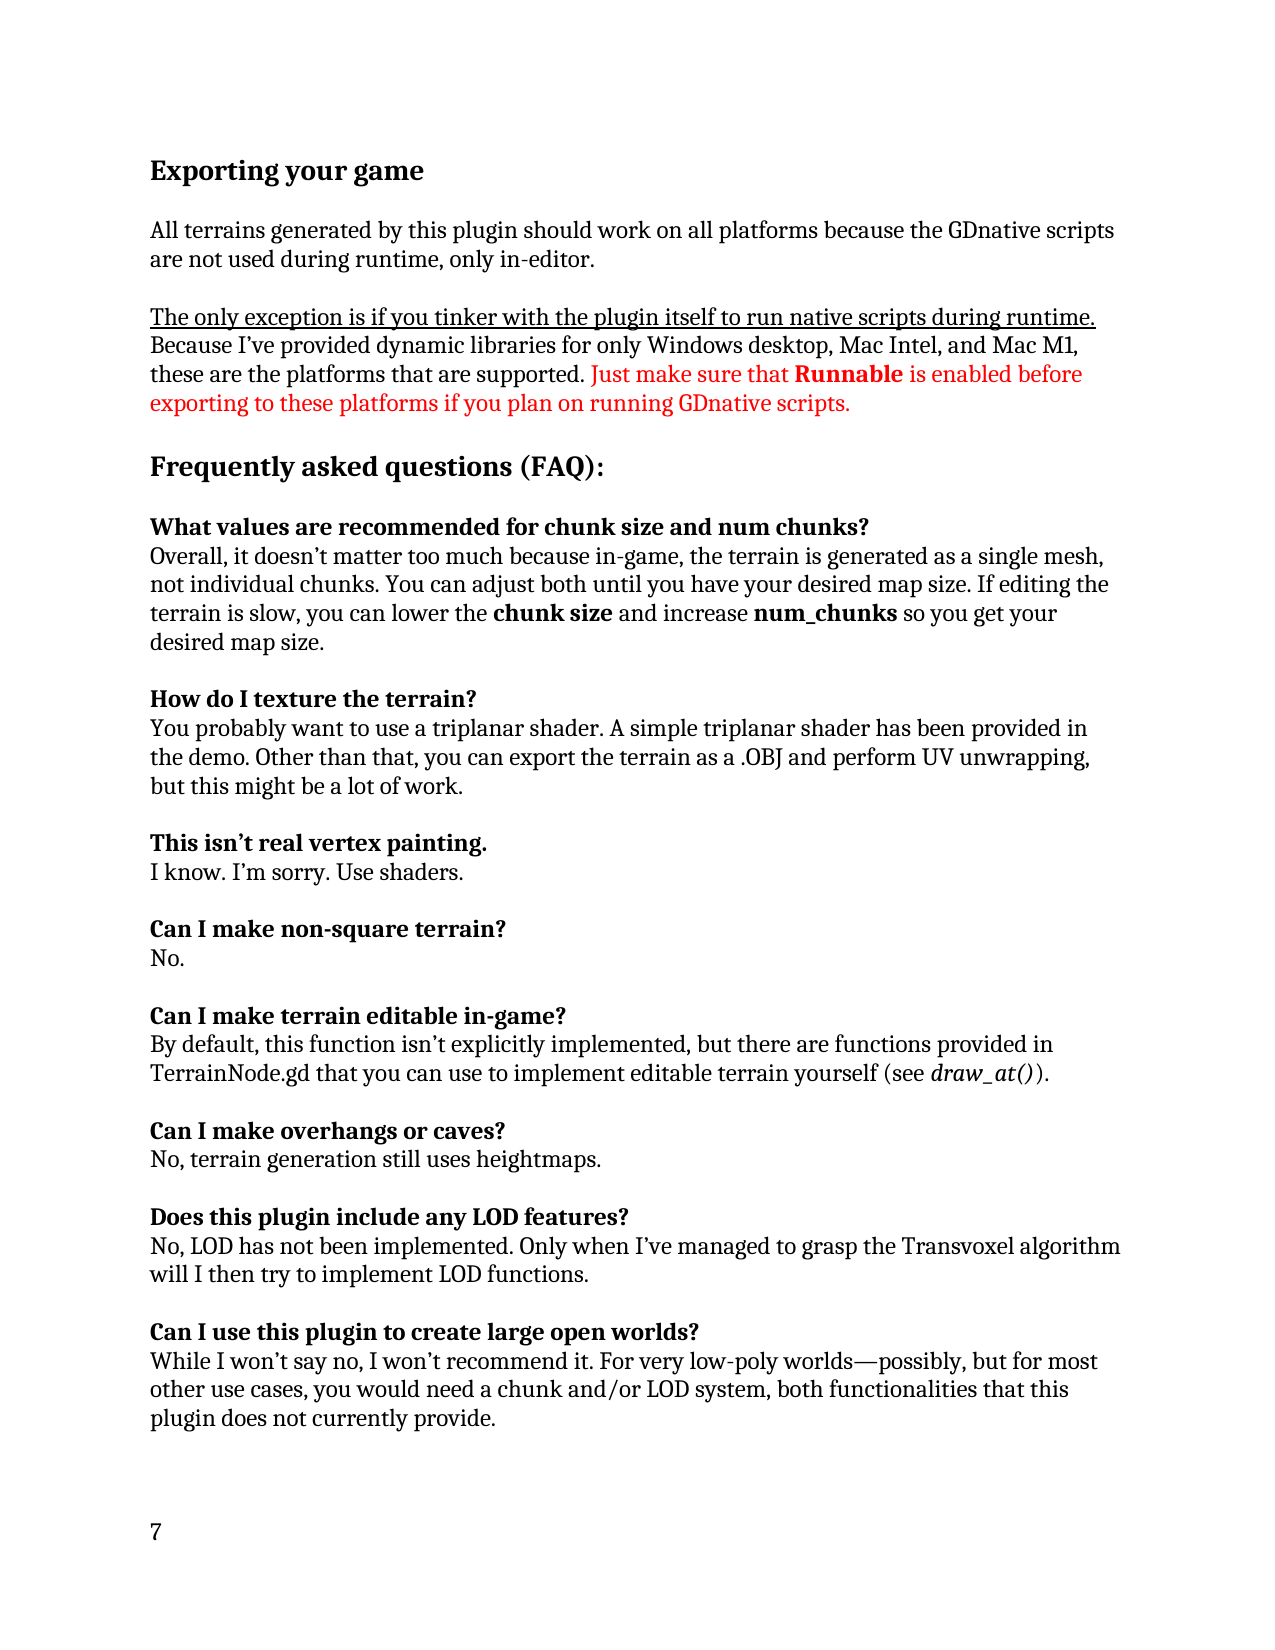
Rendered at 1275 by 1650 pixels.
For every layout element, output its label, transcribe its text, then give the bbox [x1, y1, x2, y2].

text Can I make overhangs or caves? [150, 1117, 1125, 1145]
text All terrains generated by this plugin should work on all platforms because the GDnative scripts are not used during runtime, only in-editor. [150, 216, 1125, 274]
text What values are recommended for chunk size and num chunks? [150, 513, 1125, 542]
text No, LOD has not been implemented. Only when I’ve managed to grasp the Transvoxel algorithm will I then try to implement LOD functions. [150, 1232, 1125, 1289]
text Can I make terrain editable in-game? [150, 1002, 1125, 1030]
text Can I make non-square terrain? [150, 915, 1125, 944]
subtitle Frequently asked questions (FAQ): [150, 451, 1125, 484]
text No. [150, 944, 1125, 973]
text How do I texture the terrain? [150, 685, 1125, 714]
text Can I use this plugin to create large open worlds? [150, 1318, 1125, 1347]
text The only exception is if you tinker with the plugin itself to run native scripts during runtime. Because I’ve provided dynamic libraries for only Windows desktop, Mac Intel, and Mac M1, these are the platforms that are supported. Just make sure that Runnable is enabled before exporting to these platforms if you plan on running GDnative scripts. [150, 303, 1125, 418]
subtitle Exporting your game [150, 154, 1125, 188]
text By default, this function isn’t explicitly implemented, but there are functions provided in TerrainNode.gd that you can use to implement editable terrain yourself (see draw_at()). [150, 1030, 1125, 1088]
text While I won’t say no, I won’t recommend it. For very low-poly worlds—possibly, but for most other use cases, you would need a chunk and/or LOD system, both functionalities that this plugin does not currently provide. [150, 1347, 1125, 1433]
text Does this plugin include any LOD features? [150, 1203, 1125, 1232]
text This isn’t real vertex painting. [150, 829, 1125, 858]
text Overall, it doesn’t matter too much because in-game, the terrain is generated as a single mesh, not individual chunks. You can adjust both until you have your desired map size. If editing the terrain is slow, you can lower the chunk size and increase num_chunks so you get your desired map size. [150, 542, 1125, 657]
text No, terrain generation still uses heightmaps. [150, 1145, 1125, 1174]
text I know. I’m sorry. Use shaders. [150, 858, 1125, 887]
text You probably want to use a triplanar shader. A simple triplanar shader has been provided in the demo. Other than that, you can export the terrain as a .OBJ and perform UV unwrapping, but this might be a lot of work. [150, 714, 1125, 800]
